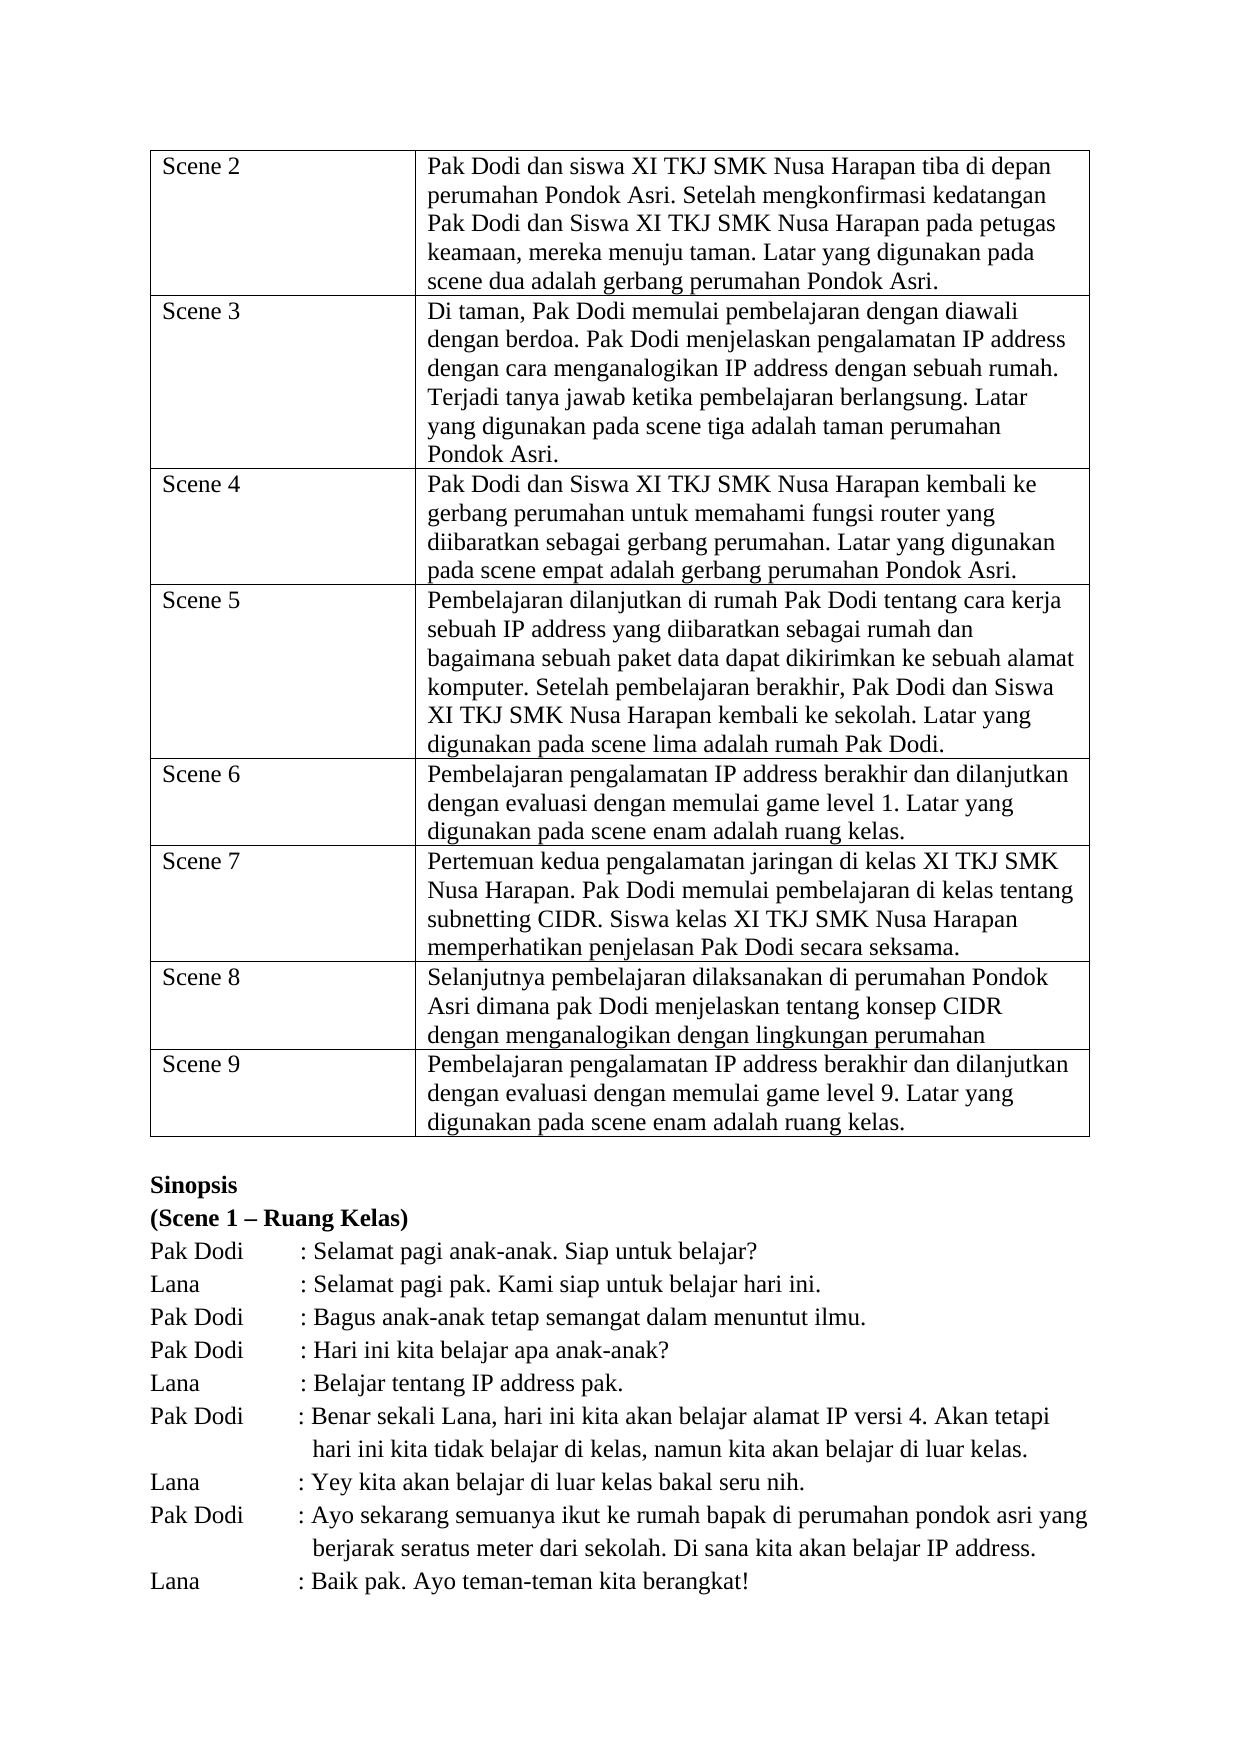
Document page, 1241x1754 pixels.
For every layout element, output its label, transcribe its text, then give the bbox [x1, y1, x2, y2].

table_cell Di taman, Pak Dodi memulai pembelajaran dengan diawali dengan berdoa. Pak Dodi menjelaskan pengalamatan IP address dengan cara menganalogikan IP address dengan sebuah rumah. Terjadi tanya jawab ketika pembelajaran berlangsung. Latar yang digunakan pada scene tiga adalah taman perumahan Pondok Asri. [416, 296, 1089, 468]
text Sinopsis [150, 1170, 1090, 1199]
table_cell Pak Dodi dan siswa XI TKJ SMK Nusa Harapan tiba di depan perumahan Pondok Asri. Setelah mengkonfirmasi kedatangan Pak Dodi dan Siswa XI TKJ SMK Nusa Harapan pada petugas keamaan, mereka menuju taman. Latar yang digunakan pada scene dua adalah gerbang perumahan Pondok Asri. [416, 151, 1089, 295]
text Lana : Baik pak. Ayo teman-teman kita berangkat! [150, 1566, 1090, 1595]
text (Scene 1 – Ruang Kelas) [150, 1203, 1090, 1232]
table_cell Scene 9 [151, 1050, 415, 1136]
table_cell Scene 8 [151, 962, 415, 1048]
text Pak Dodi : Benar sekali Lana, hari ini kita akan belajar alamat IP versi 4. Akan tetapi hari ini kita tidak belajar di kelas, namun kita akan belajar di luar kelas. [150, 1401, 1090, 1463]
table_cell Pembelajaran pengalamatan IP address berakhir dan dilanjutkan dengan evaluasi dengan memulai game level 1. Latar yang digunakan pada scene enam adalah ruang kelas. [416, 759, 1089, 845]
table_cell Scene 4 [151, 469, 415, 584]
table_cell Selanjutnya pembelajaran dilaksanakan di perumahan Pondok Asri dimana pak Dodi menjelaskan tentang konsep CIDR dengan menganalogikan dengan lingkungan perumahan [416, 962, 1089, 1048]
text Pak Dodi : Selamat pagi anak-anak. Siap untuk belajar? [150, 1236, 1090, 1265]
table_cell Pertemuan kedua pengalamatan jaringan di kelas XI TKJ SMK Nusa Harapan. Pak Dodi memulai pembelajaran di kelas tentang subnetting CIDR. Siswa kelas XI TKJ SMK Nusa Harapan memperhatikan penjelasan Pak Dodi secara seksama. [416, 846, 1089, 961]
text Pak Dodi : Hari ini kita belajar apa anak-anak? [150, 1335, 1090, 1364]
table_cell Scene 6 [151, 759, 415, 845]
text Pak Dodi : Ayo sekarang semuanya ikut ke rumah bapak di perumahan pondok asri yang berjarak seratus meter dari sekolah. Di sana kita akan belajar IP address. [150, 1500, 1090, 1562]
text Lana : Yey kita akan belajar di luar kelas bakal seru nih. [150, 1467, 1090, 1496]
table_cell Scene 3 [151, 296, 415, 468]
text Pak Dodi : Bagus anak-anak tetap semangat dalam menuntut ilmu. [150, 1302, 1090, 1331]
table_cell Scene 7 [151, 846, 415, 961]
table_cell Pak Dodi dan Siswa XI TKJ SMK Nusa Harapan kembali ke gerbang perumahan untuk memahami fungsi router yang diibaratkan sebagai gerbang perumahan. Latar yang digunakan pada scene empat adalah gerbang perumahan Pondok Asri. [416, 469, 1089, 584]
text Lana : Belajar tentang IP address pak. [150, 1368, 1090, 1397]
table_cell Pembelajaran pengalamatan IP address berakhir dan dilanjutkan dengan evaluasi dengan memulai game level 9. Latar yang digunakan pada scene enam adalah ruang kelas. [416, 1050, 1089, 1136]
table_cell Scene 2 [151, 151, 415, 295]
text Lana : Selamat pagi pak. Kami siap untuk belajar hari ini. [150, 1269, 1090, 1298]
table_cell Pembelajaran dilanjutkan di rumah Pak Dodi tentang cara kerja sebuah IP address yang diibaratkan sebagai rumah dan bagaimana sebuah paket data dapat dikirimkan ke sebuah alamat komputer. Setelah pembelajaran berakhir, Pak Dodi dan Siswa XI TKJ SMK Nusa Harapan kembali ke sekolah. Latar yang digunakan pada scene lima adalah rumah Pak Dodi. [416, 585, 1089, 758]
table_cell Scene 5 [151, 585, 415, 758]
